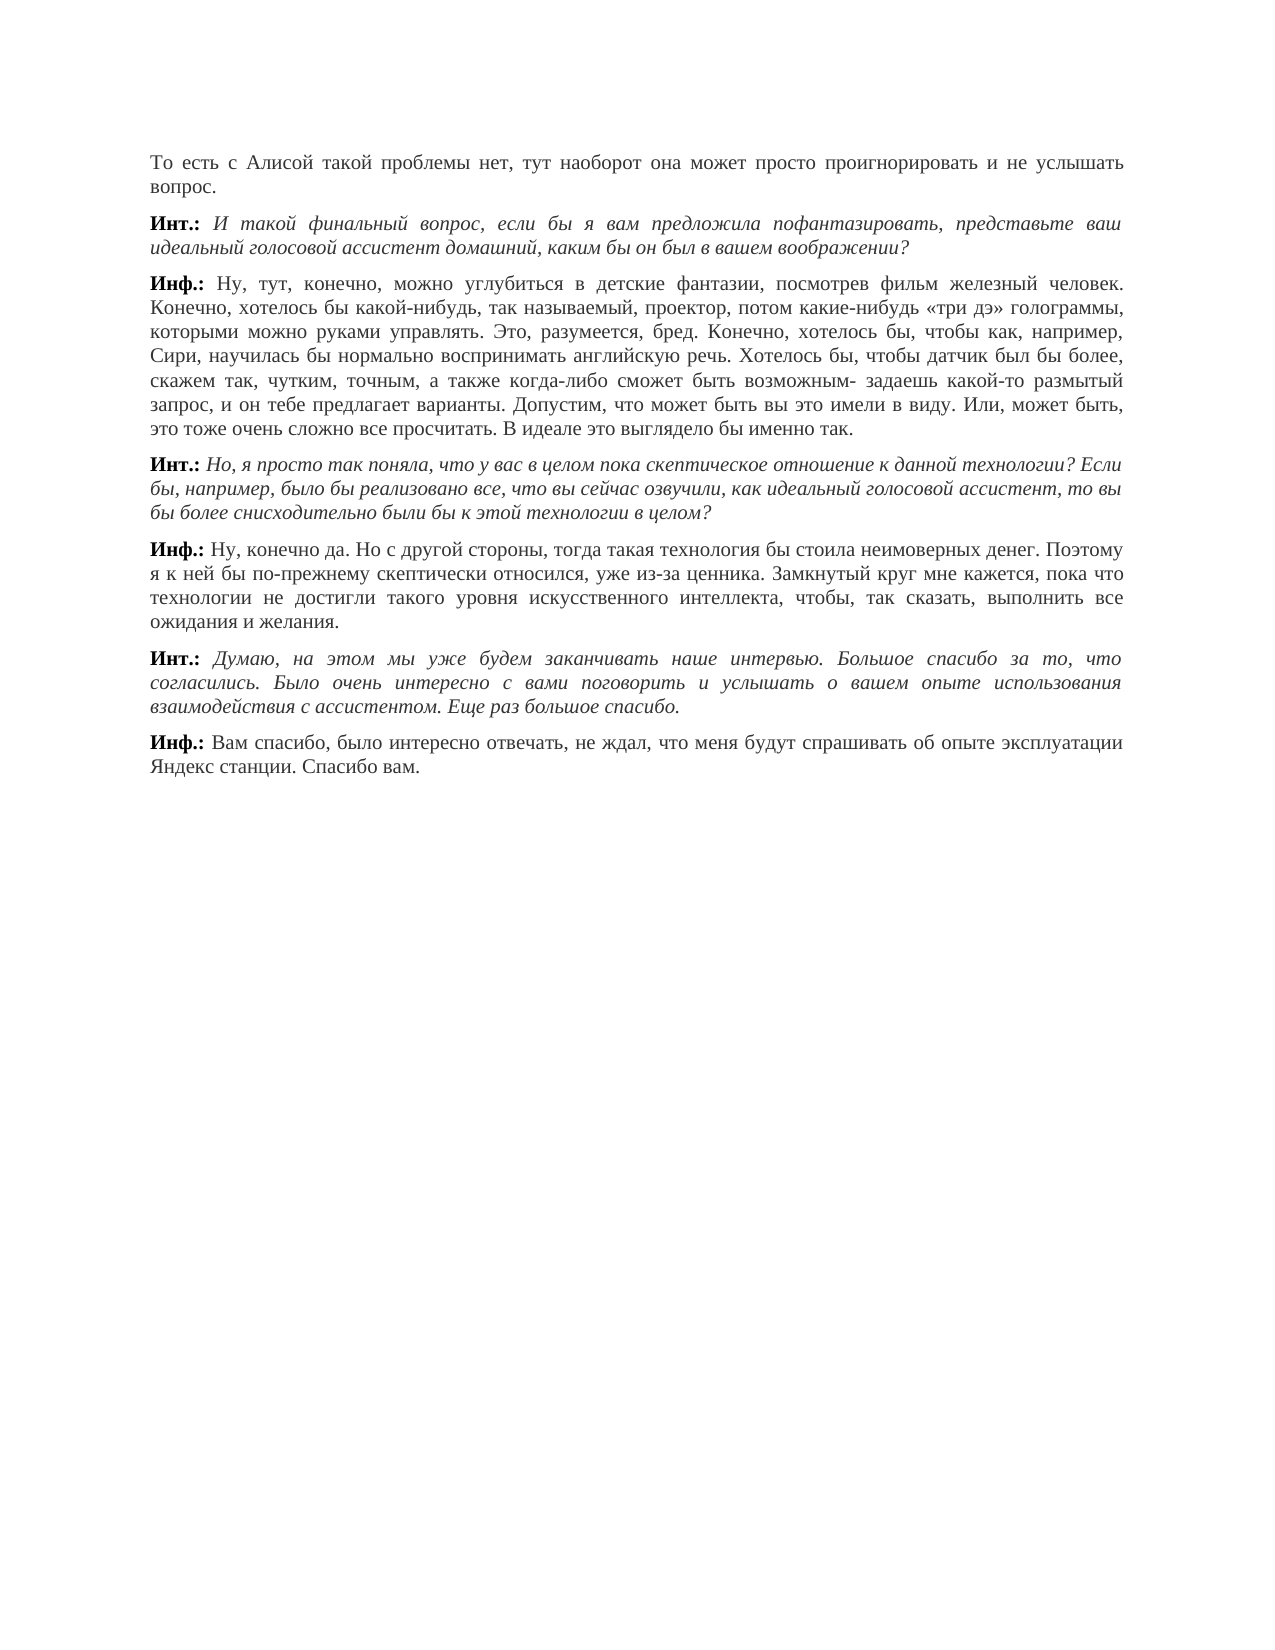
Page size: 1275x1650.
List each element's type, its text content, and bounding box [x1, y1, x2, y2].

text Инф.: Ну, тут, конечно, можно углубиться в детские фантазии, посмотрев фильм железный человек. Конечно, хотелось бы какой-нибудь, так называемый, проектор, потом какие-нибудь «три дэ» голограммы, которыми можно руками управлять. Это, разумеется, бред. Конечно, хотелось бы, чтобы как, например, Сири, научилась бы нормально воспринимать английскую речь. Хотелось бы, чтобы датчик был бы более, скажем так, чутким, точным, а также когда-либо сможет быть возможным- задаешь какой-то размытый запрос, и он тебе предлагает варианты. Допустим, что может быть вы это имели в виду. Или, может быть, это тоже очень сложно все просчитать. В идеале это выглядело бы именно так. [150, 271, 1125, 440]
text Инф.: Вам спасибо, было интересно отвечать, не ждал, что меня будут спрашивать об опыте эксплуатации Яндекс станции. Спасибо вам. [150, 730, 1125, 778]
text Инф.: Ну, конечно да. Но с другой стороны, тогда такая технология бы стоила неимоверных денег. Поэтому я к ней бы по-прежнему скептически относился, уже из-за ценника. Замкнутый круг мне кажется, пока что технологии не достигли такого уровня искусственного интеллекта, чтобы, так сказать, выполнить все ожидания и желания. [150, 537, 1125, 633]
text Инт.: Думаю, на этом мы уже будем заканчивать наше интервью. Большое спасибо за то, что согласились. Было очень интересно с вами поговорить и услышать о вашем опыте использования взаимодействия с ассистентом. Еще раз большое спасибо. [150, 646, 1125, 718]
text Инт.: И такой финальный вопрос, если бы я вам предложила пофантазировать, представьте ваш идеальный голосовой ассистент домашний, каким бы он был в вашем воображении? [150, 211, 1125, 259]
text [150, 150, 1125, 198]
text Инт.: Но, я просто так поняла, что у вас в целом пока скептическое отношение к данной технологии? Если бы, например, было бы реализовано все, что вы сейчас озвучили, как идеальный голосовой ассистент, то вы бы более снисходительно были бы к этой технологии в целом? [150, 452, 1125, 524]
